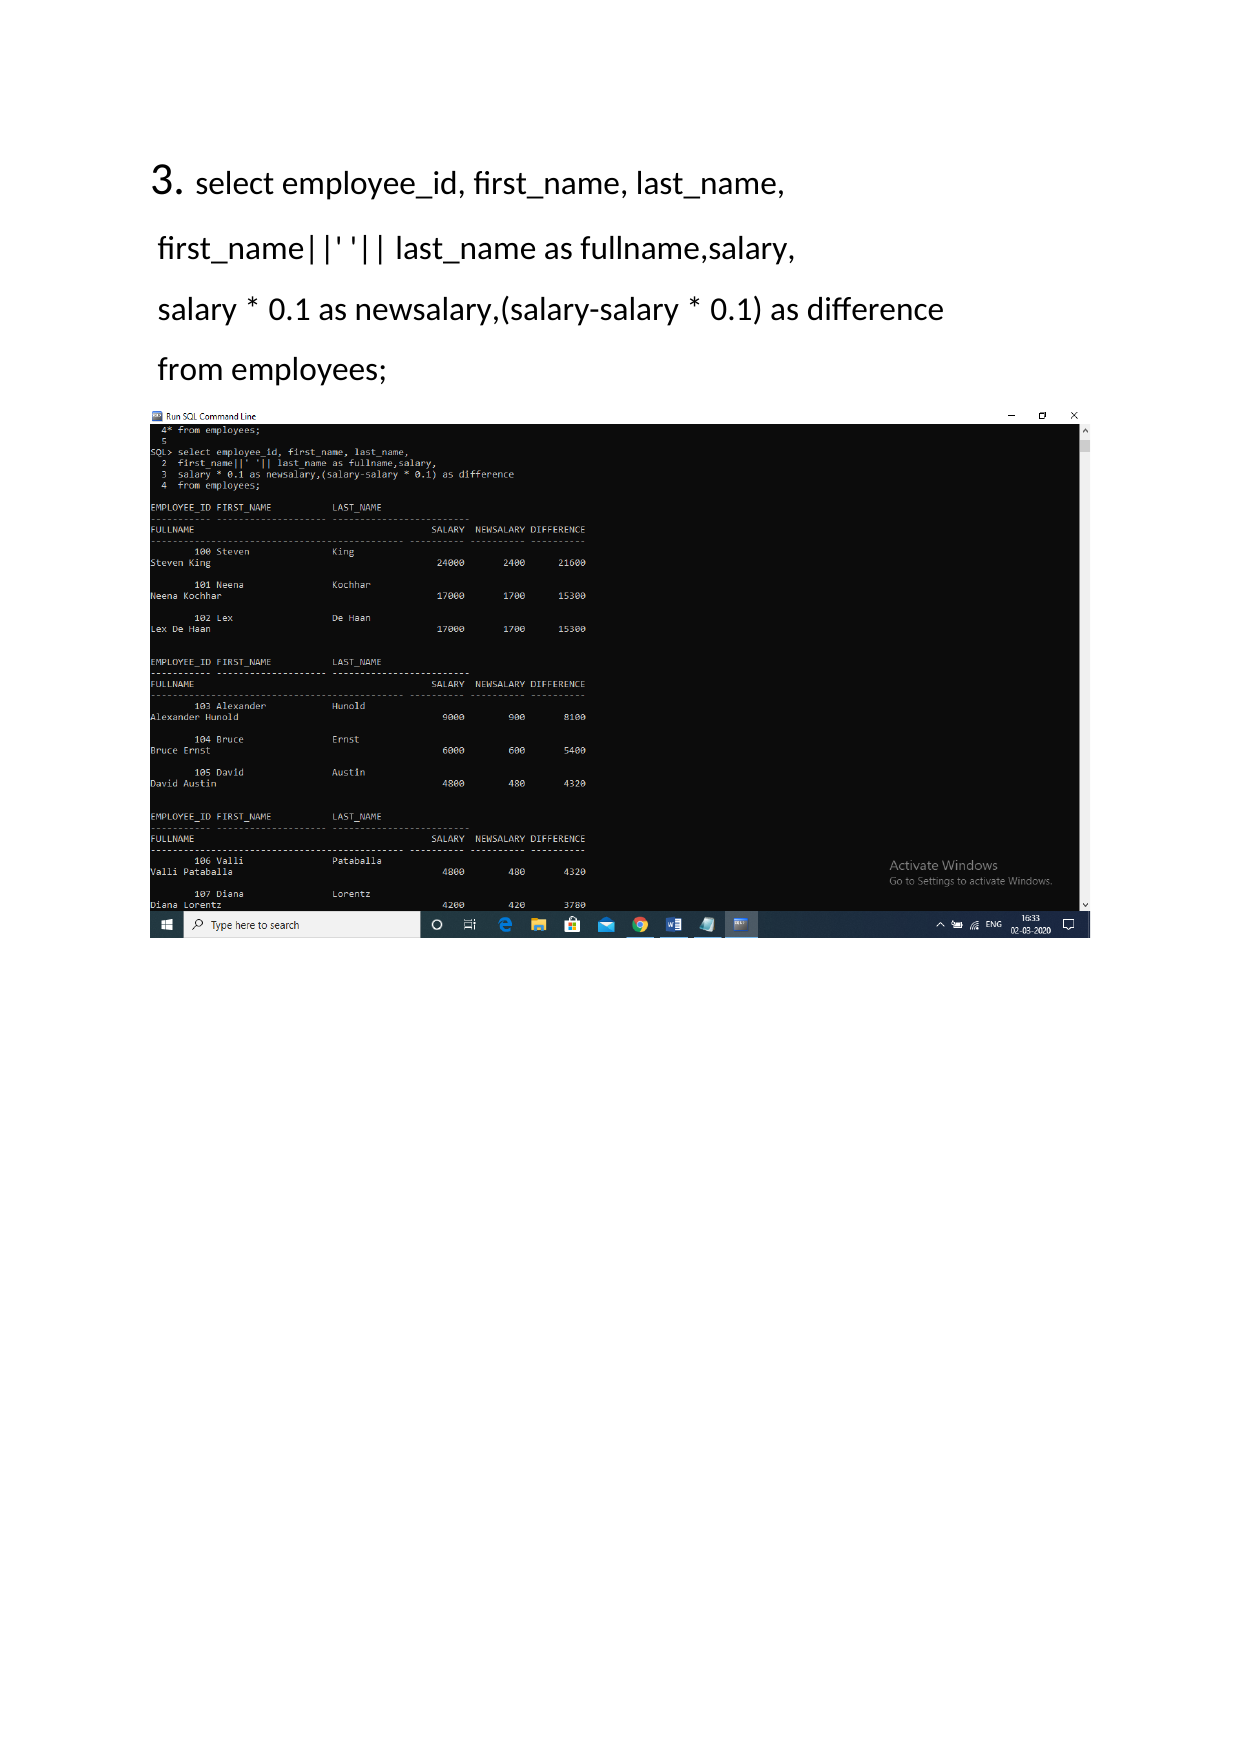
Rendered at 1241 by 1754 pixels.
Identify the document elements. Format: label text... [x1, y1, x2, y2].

text from employees; [150, 348, 1090, 389]
text 3. select employee_id, first_name, last_name, [150, 150, 1090, 206]
picture [150, 408, 1091, 938]
text first_name||' '|| last_name as fullname,salary, [150, 227, 1090, 268]
text salary * 0.1 as newsalary,(salary-salary * 0.1) as difference [150, 288, 1090, 328]
